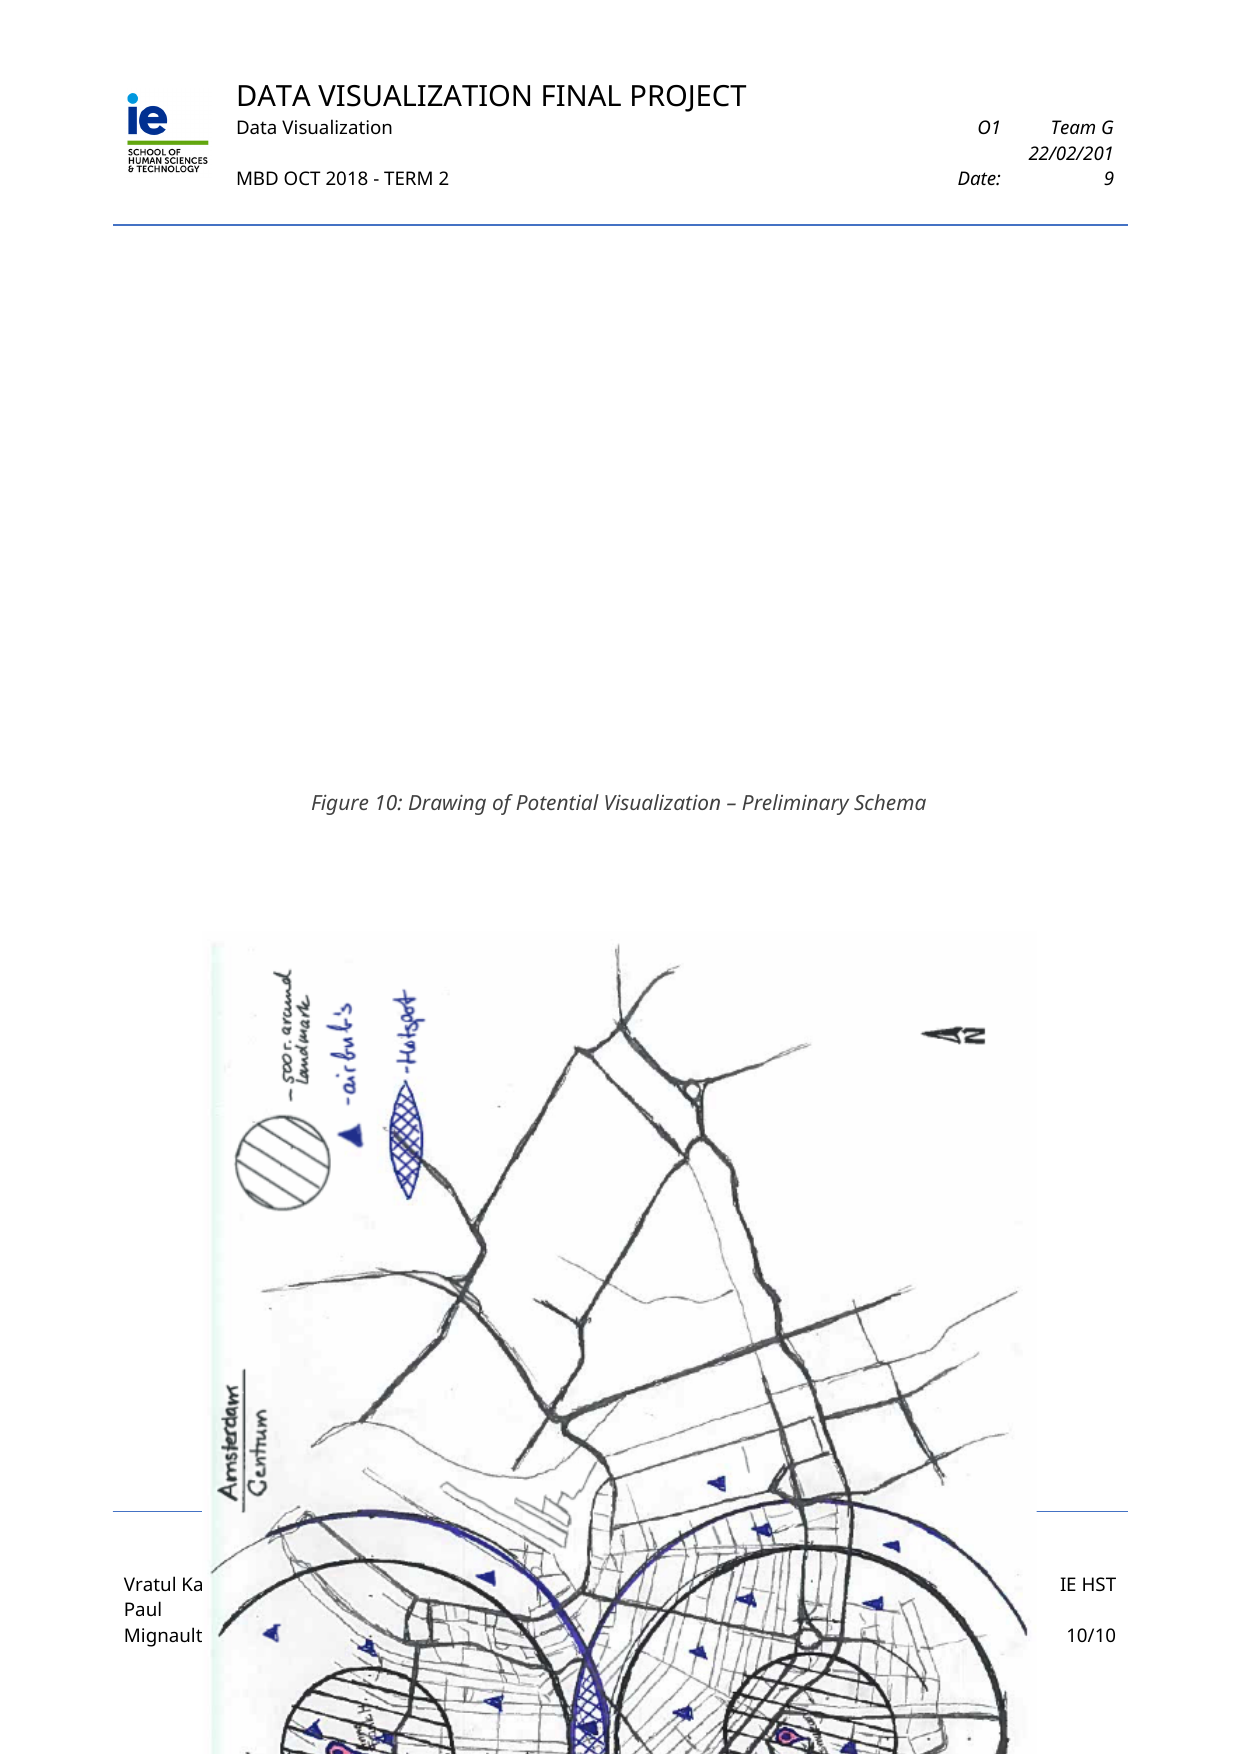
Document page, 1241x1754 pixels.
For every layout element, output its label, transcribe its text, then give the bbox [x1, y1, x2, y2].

picture [123, 88, 213, 178]
text Figure 10: Drawing of Potential Visualization – Preliminary Schema [112, 788, 1128, 817]
picture [202, 931, 1037, 1754]
